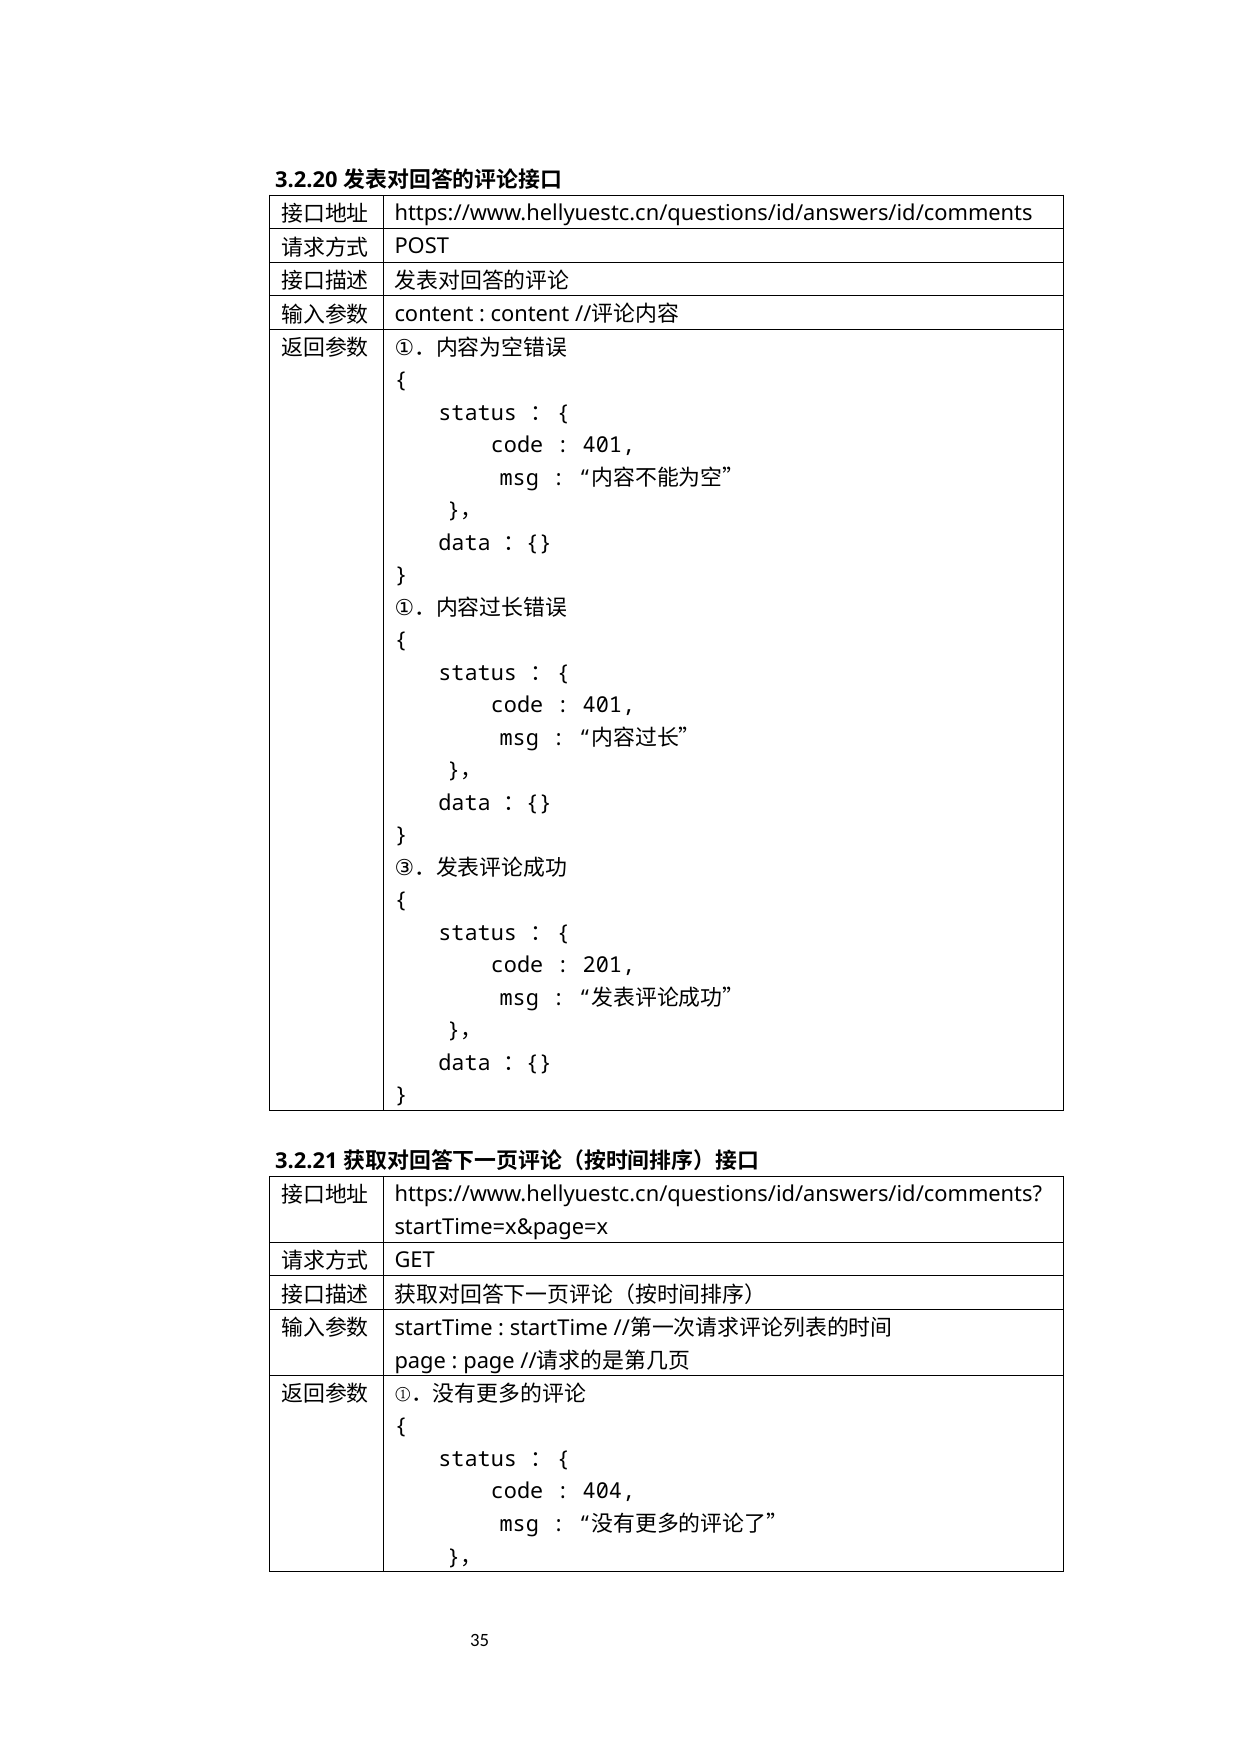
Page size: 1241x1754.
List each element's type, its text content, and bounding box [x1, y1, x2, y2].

table_cell POST [384, 229, 1063, 262]
table_cell 接口描述 [270, 1276, 383, 1309]
table_cell ①．内容为空错误 { status ： { code : 401, msg : “内容不能为空” }， data ：{} } ①．内容过长错误 { status ： { code : 401, msg : “内容过长” }， data ：{} } ③．发表评论成功 { status ： { code : 201, msg : “发表评论成功” }， data ：{} } [384, 330, 1063, 1110]
table_header https://www.hellyuestc.cn/questions/id/answers/id/comments?startTime=x&page=x [384, 1177, 1063, 1242]
table_cell 获取对回答下一页评论（按时间排序） [384, 1276, 1063, 1309]
text 3.2.21 获取对回答下一页评论（按时间排序）接口 [231, 1143, 1053, 1176]
text 3.2.20 发表对回答的评论接口 [231, 162, 1053, 194]
table_cell 返回参数 [270, 330, 383, 1110]
table_cell 请求方式 [270, 1243, 383, 1275]
table_header 接口地址 [270, 1177, 383, 1242]
table_cell 输入参数 [270, 1310, 383, 1375]
table_header 接口地址 [270, 196, 383, 228]
table_cell startTime : startTime //第一次请求评论列表的时间 page : page //请求的是第几页 [384, 1310, 1063, 1375]
table_cell 发表对回答的评论 [384, 263, 1063, 295]
table_header https://www.hellyuestc.cn/questions/id/answers/id/comments [384, 196, 1063, 228]
table_cell content : content //评论内容 [384, 296, 1063, 329]
table_cell GET [384, 1243, 1063, 1275]
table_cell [384, 1376, 1063, 1571]
table_cell 接口描述 [270, 263, 383, 295]
table_cell 返回参数 [270, 1376, 383, 1571]
table_cell 请求方式 [270, 229, 383, 262]
table_cell 输入参数 [270, 296, 383, 329]
